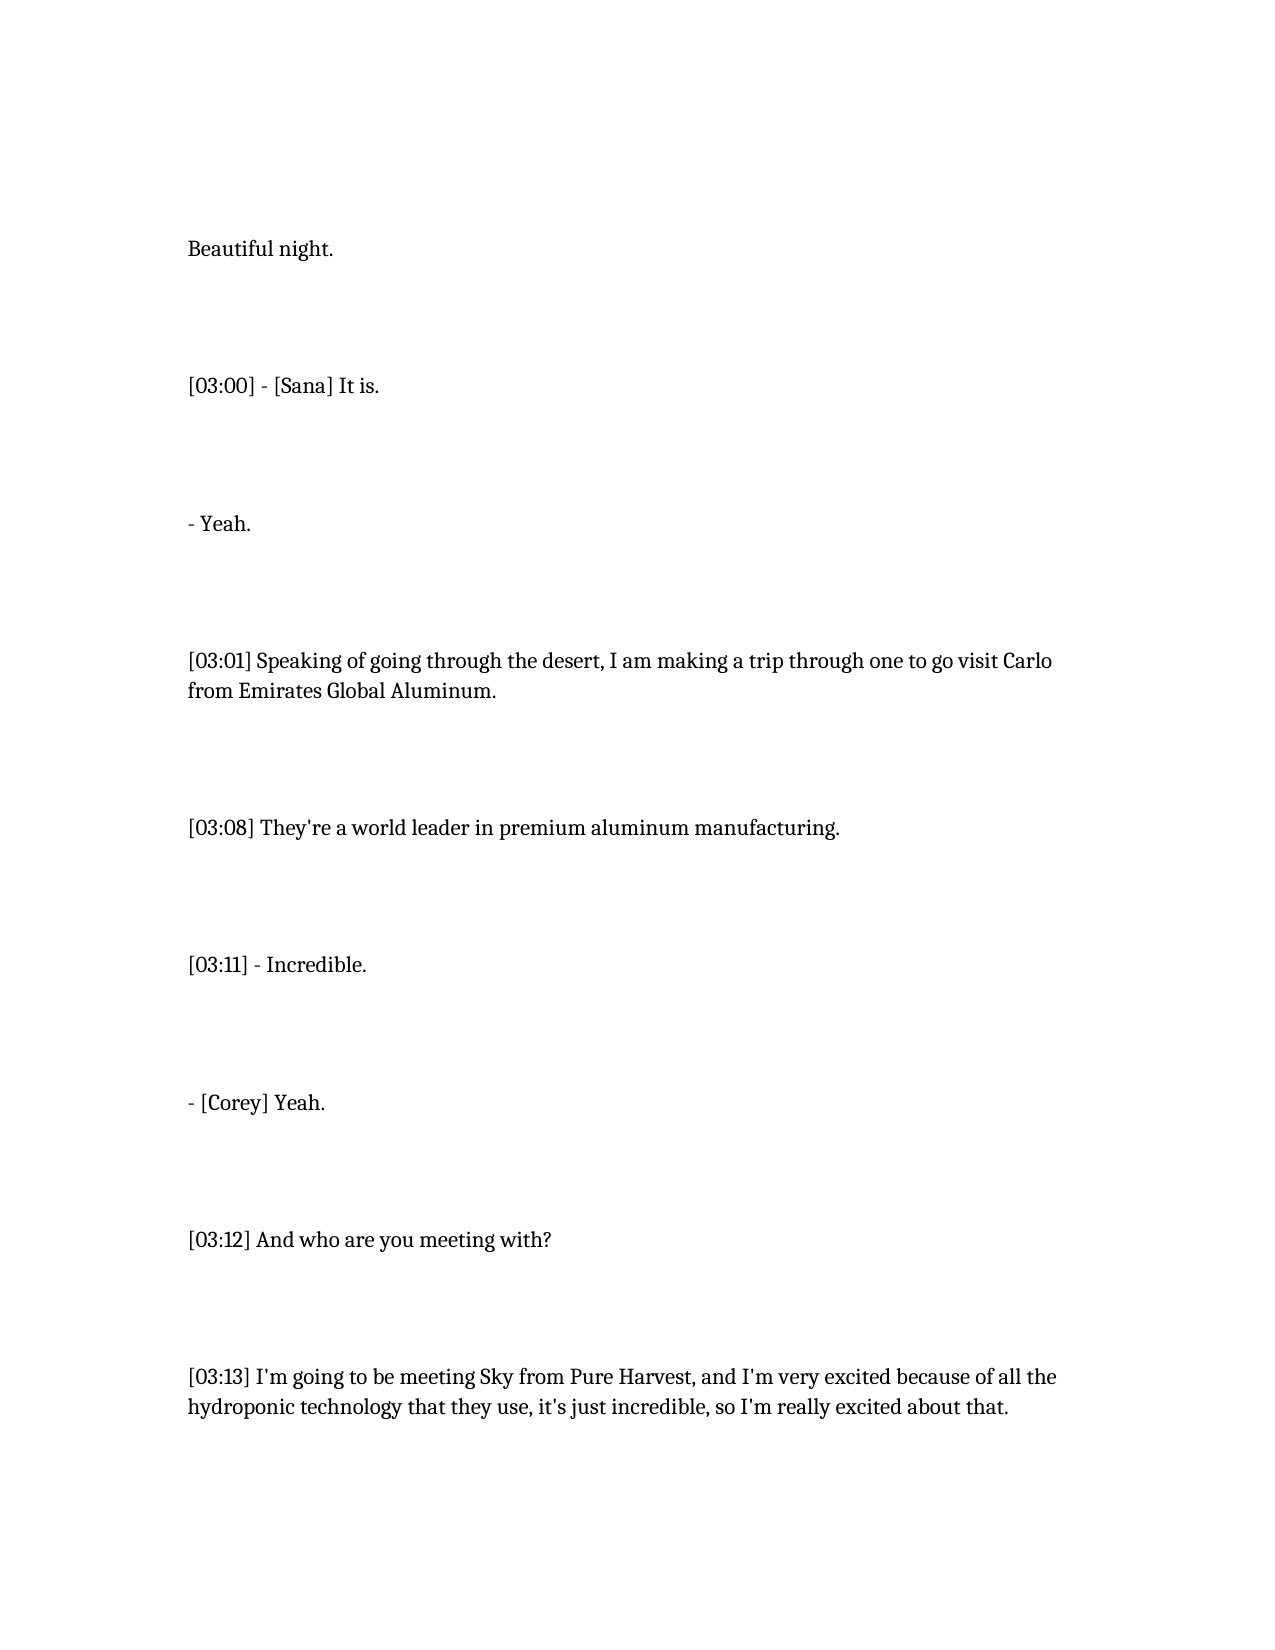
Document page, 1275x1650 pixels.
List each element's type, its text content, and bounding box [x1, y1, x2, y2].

text [03:01] Speaking of going through the desert, I am making a trip through one to go visit Carlo from Emirates Global Aluminum. [187, 648, 1087, 704]
text Beautiful night. [187, 236, 1087, 262]
text [03:13] I'm going to be meeting Sky from Pure Harvest, and I'm very excited because of all the hydroponic technology that they use, it's just incredible, so I'm really excited about that. [187, 1364, 1087, 1420]
text [03:12] And who are you meeting with? [187, 1227, 1087, 1253]
text [03:00] - [Sana] It is. [187, 373, 1087, 400]
text [03:11] - Incredible. [187, 952, 1087, 979]
text - Yeah. [187, 511, 1087, 537]
text [03:08] They're a world leader in premium aluminum manufacturing. [187, 815, 1087, 841]
text - [Corey] Yeah. [187, 1089, 1087, 1116]
